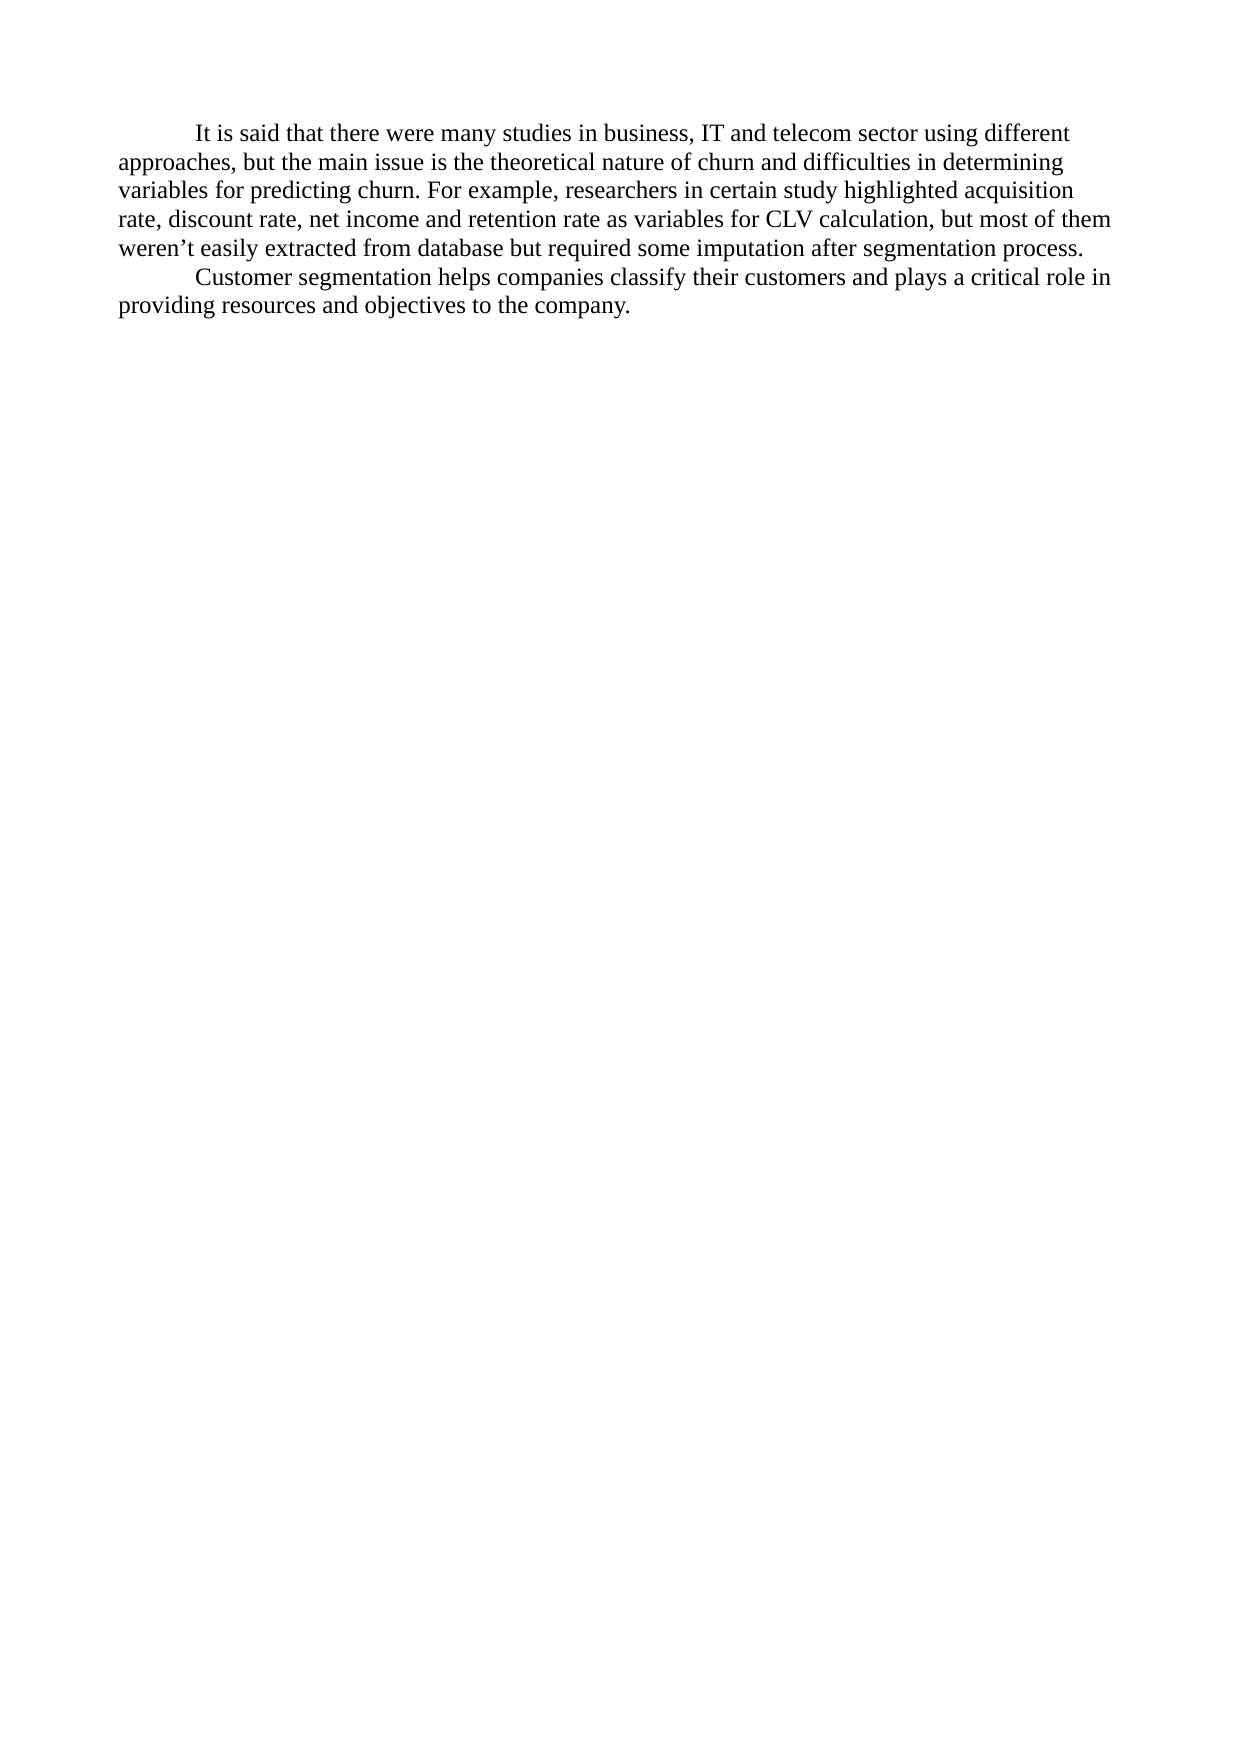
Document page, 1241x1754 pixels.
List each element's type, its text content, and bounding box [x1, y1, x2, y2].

text Customer segmentation helps companies classify their customers and plays a critical role in providing resources and objectives to the company. [118, 262, 1122, 319]
text It is said that there were many studies in business, IT and telecom sector using different approaches, but the main issue is the theoretical nature of churn and difficulties in determining variables for predicting churn. For example, researchers in certain study highlighted acquisition rate, discount rate, net income and retention rate as variables for CLV calculation, but most of them weren’t easily extracted from database but required some imputation after segmentation process. [118, 118, 1122, 262]
